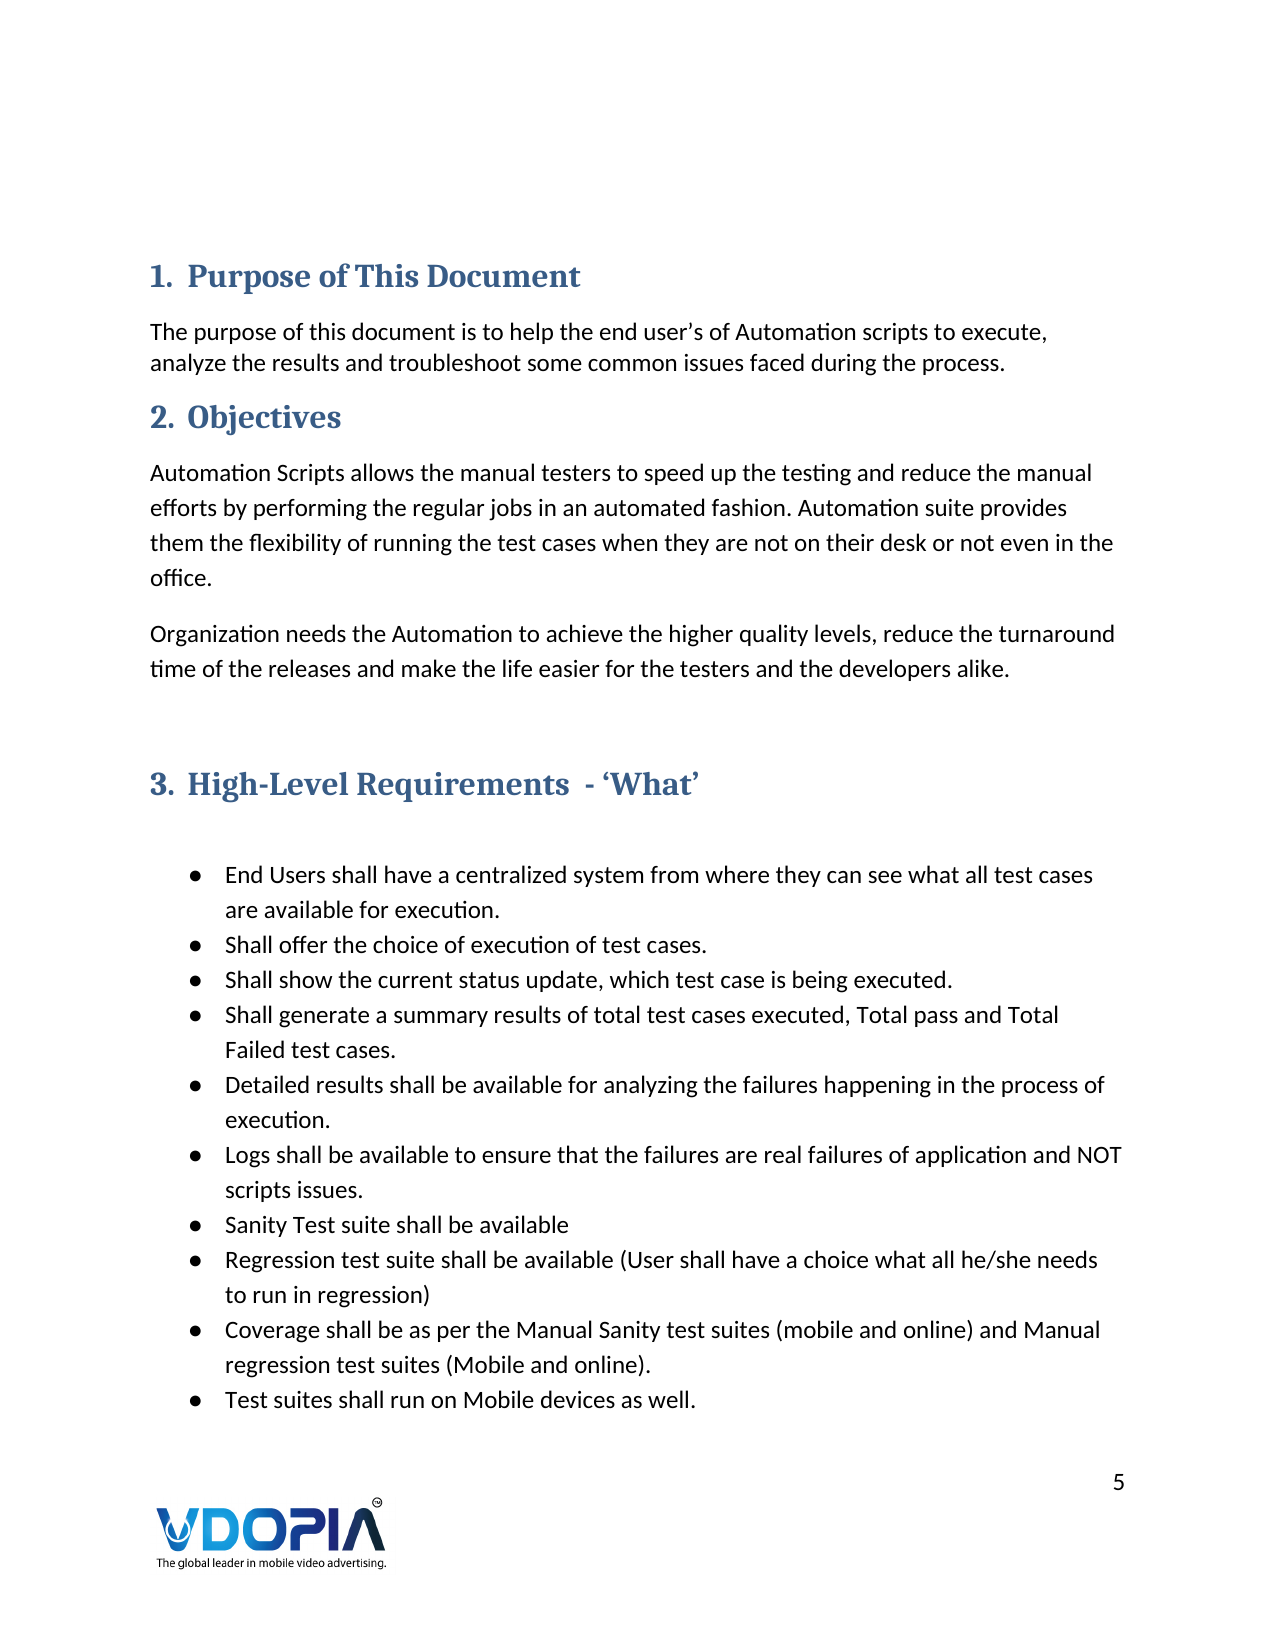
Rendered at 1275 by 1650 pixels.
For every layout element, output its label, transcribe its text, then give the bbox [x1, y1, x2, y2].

list Coverage shall be as per the Manual Sanity test suites (mobile and online) and Manual regression test suites (Mobile and online). [188, 1314, 1125, 1379]
list Test suites shall run on Mobile devices as well. [188, 1384, 1125, 1414]
subtitle High-Level Requirements - ‘What’ [150, 765, 1125, 803]
list Regression test suite shall be available (User shall have a choice what all he/she needs to run in regression) [188, 1244, 1125, 1309]
list Shall offer the choice of execution of test cases. [188, 929, 1125, 959]
list Sanity Test suite shall be available [188, 1209, 1125, 1239]
list Shall generate a summary results of total test cases executed, Total pass and Total Failed test cases. [188, 999, 1125, 1064]
text Organization needs the Automation to achieve the higher quality levels, reduce the turnaround time of the releases and make the life easier for the testers and the developers alike. [150, 618, 1125, 684]
subtitle Purpose of This Document [150, 257, 1125, 296]
list Detailed results shall be available for analyzing the failures happening in the process of execution. [188, 1069, 1125, 1134]
text The purpose of this document is to help the end user’s of Automation scripts to execute, analyze the results and troubleshoot some common issues faced during the process. [150, 316, 1125, 377]
list Logs shall be available to ensure that the failures are real failures of application and NOT scripts issues. [188, 1139, 1125, 1204]
list End Users shall have a centralized system from where they can see what all test cases are available for execution. [188, 859, 1125, 924]
subtitle Objectives [150, 398, 1125, 437]
picture [150, 1497, 396, 1575]
text Automation Scripts allows the manual testers to speed up the testing and reduce the manual efforts by performing the regular jobs in an automated fashion. Automation suite provides them the flexibility of running the test cases when they are not on their desk or not even in the office. [150, 457, 1125, 593]
list Shall show the current status update, which test case is being executed. [188, 964, 1125, 994]
